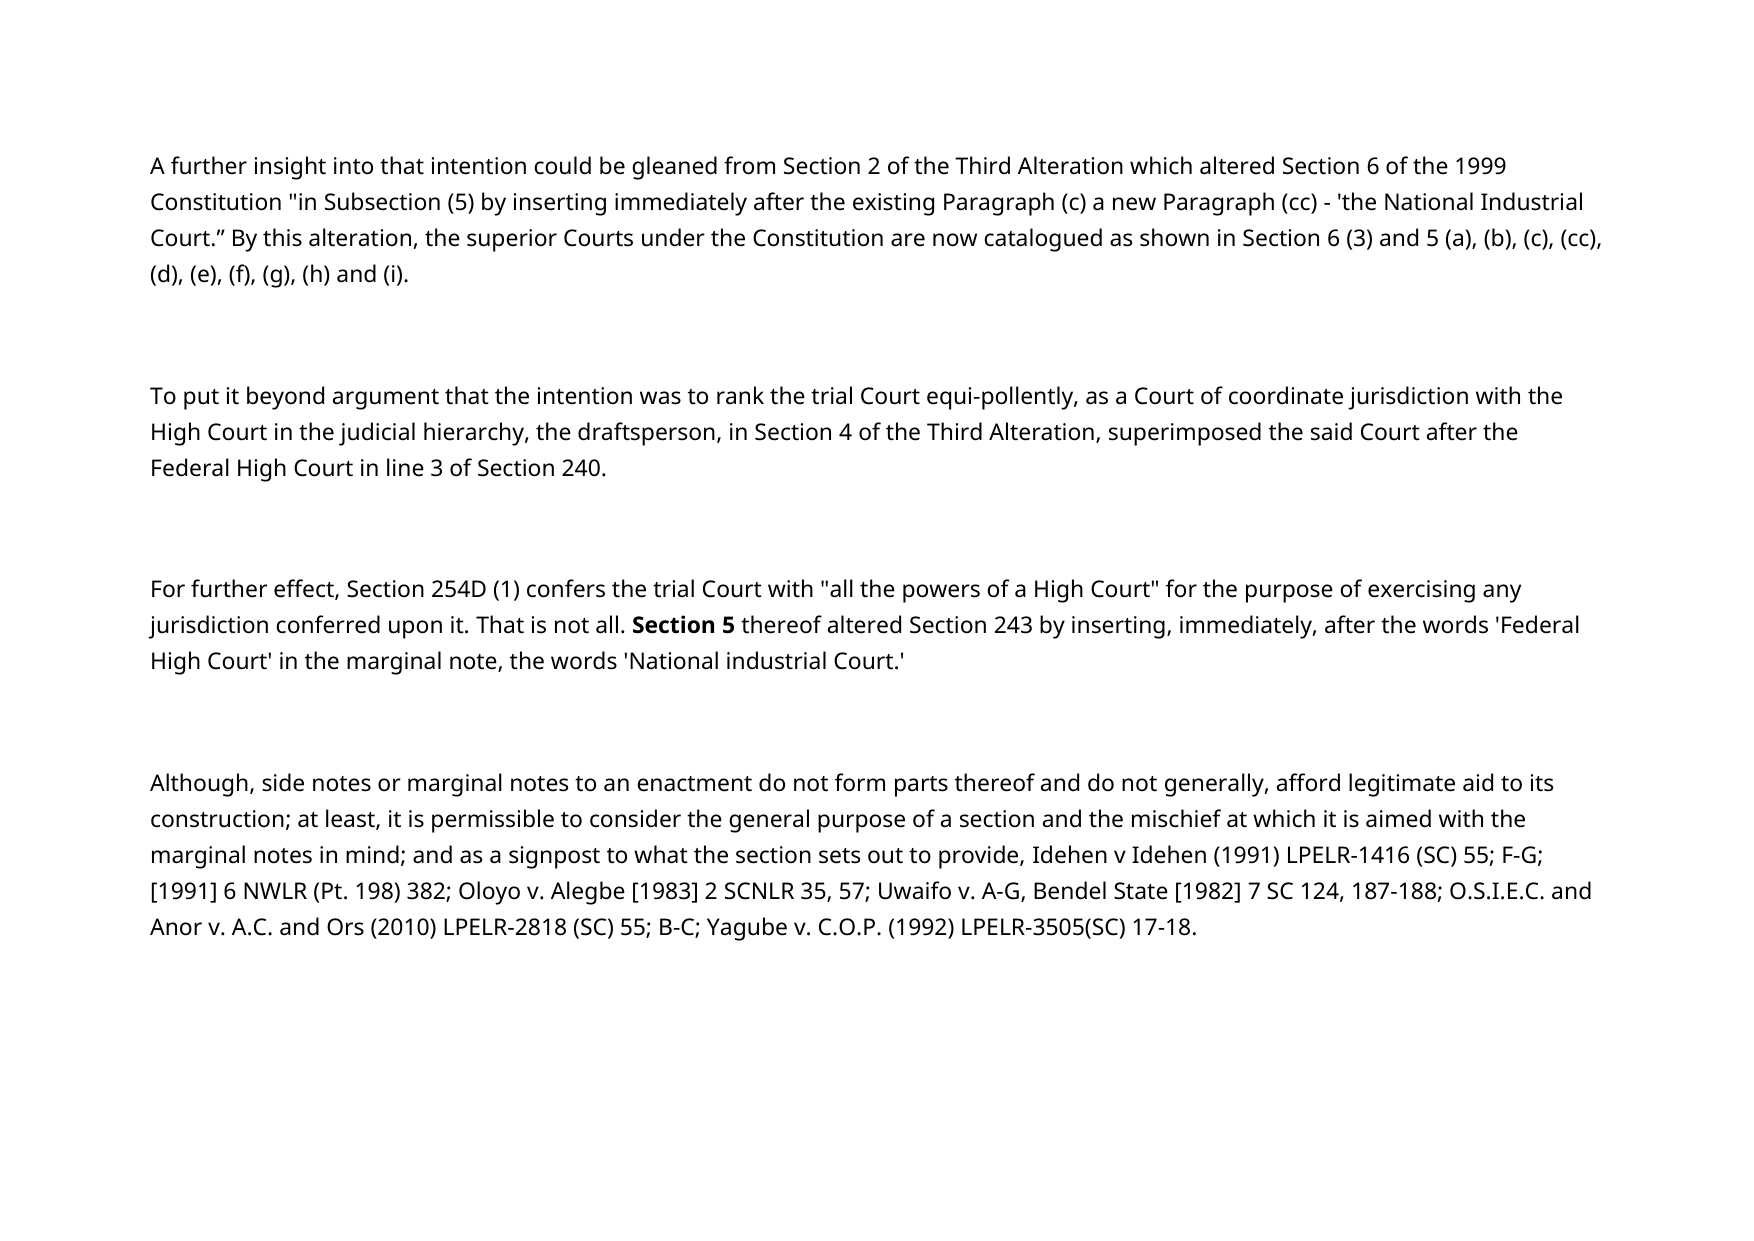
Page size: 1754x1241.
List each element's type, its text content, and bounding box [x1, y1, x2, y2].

text For further effect, Section 254D (1) confers the trial Court with "all the powers of a High Court" for the purpose of exercising any jurisdiction conferred upon it. That is not all. Section 5 thereof altered Section 243 by inserting, immediately, after the words 'Federal High Court' in the marginal note, the words 'National industrial Court.' [150, 573, 1604, 677]
text A further insight into that intention could be gleaned from Section 2 of the Third Alteration which altered Section 6 of the 1999 Constitution "in Subsection (5) by inserting immediately after the existing Paragraph (c) a new Paragraph (cc) - 'the National Industrial Court.” By this alteration, the superior Courts under the Constitution are now catalogued as shown in Section 6 (3) and 5 (a), (b), (c), (cc), (d), (e), (f), (g), (h) and (i). [150, 150, 1604, 289]
text Although, side notes or marginal notes to an enactment do not form parts thereof and do not generally, afford legitimate aid to its construction; at least, it is permissible to consider the general purpose of a section and the mischief at which it is aimed with the marginal notes in mind; and as a signpost to what the section sets out to provide, Idehen v Idehen (1991) LPELR-1416 (SC) 55; F-G; [1991] 6 NWLR (Pt. 198) 382; Oloyo v. Alegbe [1983] 2 SCNLR 35, 57; Uwaifo v. A-G, Bendel State [1982] 7 SC 124, 187-188; O.S.I.E.C. and Anor v. A.C. and Ors (2010) LPELR-2818 (SC) 55; B-C; Yagube v. C.O.P. (1992) LPELR-3505(SC) 17-18. [150, 767, 1604, 942]
text To put it beyond argument that the intention was to rank the trial Court equi-pollently, as a Court of coordinate jurisdiction with the High Court in the judicial hierarchy, the draftsperson, in Section 4 of the Third Alteration, superimposed the said Court after the Federal High Court in line 3 of Section 240. [150, 380, 1604, 483]
